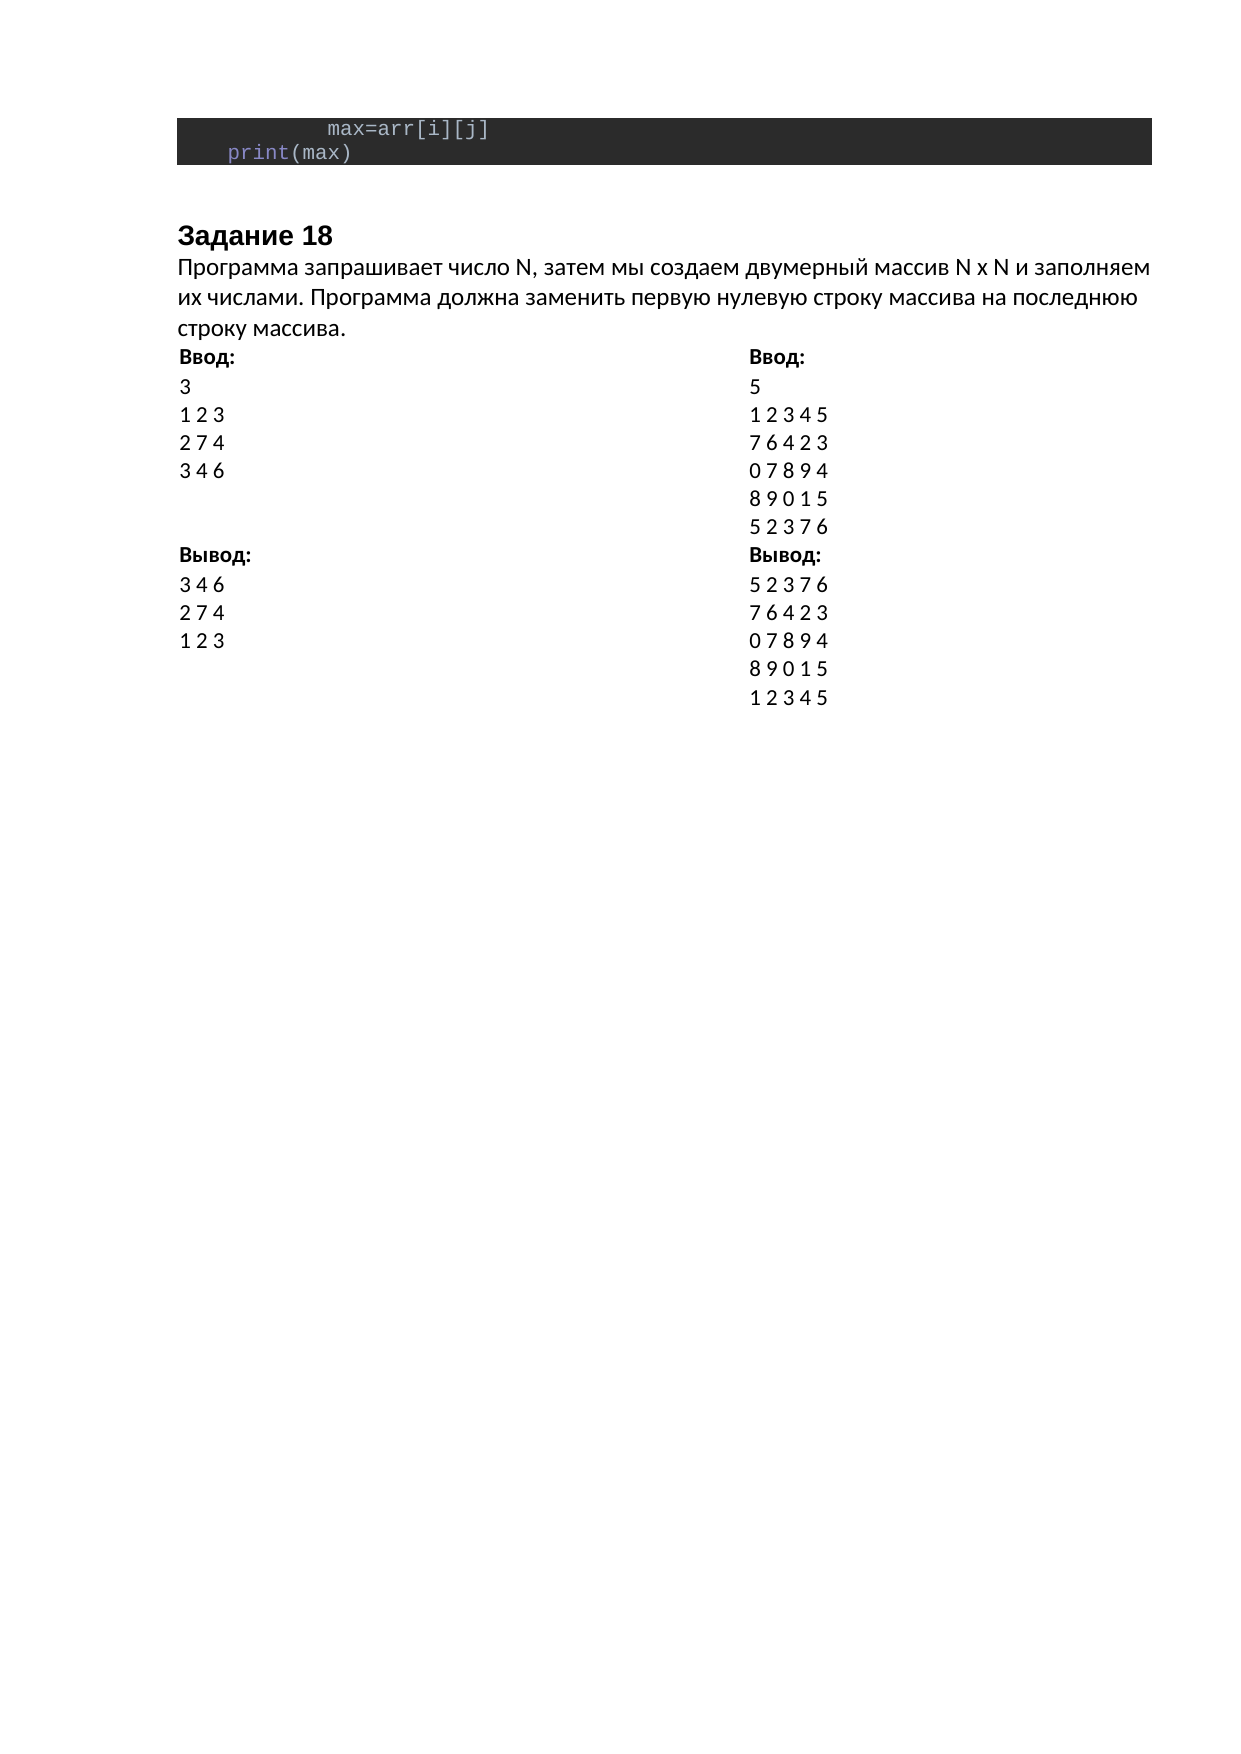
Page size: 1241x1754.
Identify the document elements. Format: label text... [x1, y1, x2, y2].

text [177, 118, 1152, 165]
table_cell Вывод: [738, 541, 1240, 571]
table_cell 3 4 6 2 7 4 1 2 3 [168, 571, 738, 711]
text Программа запрашивает число N, затем мы создаем двумерный массив N x N и заполняем их числами. Программа должна заменить первую нулевую строку массива на последнюю строку массива. [346, 251, 1152, 342]
table_cell 3 1 2 3 2 7 4 3 4 6 [168, 373, 738, 541]
table_header Ввод: [738, 343, 1240, 372]
subtitle Задание 18 [177, 218, 1152, 251]
table_cell 5 2 3 7 6 7 6 4 2 3 0 7 8 9 4 8 9 0 1 5 1 2 3 4 5 [738, 571, 1240, 711]
table_cell 5 1 2 3 4 5 7 6 4 2 3 0 7 8 9 4 8 9 0 1 5 5 2 3 7 6 [738, 373, 1240, 541]
table_header Ввод: [168, 343, 738, 372]
table_cell Вывод: [168, 541, 738, 571]
